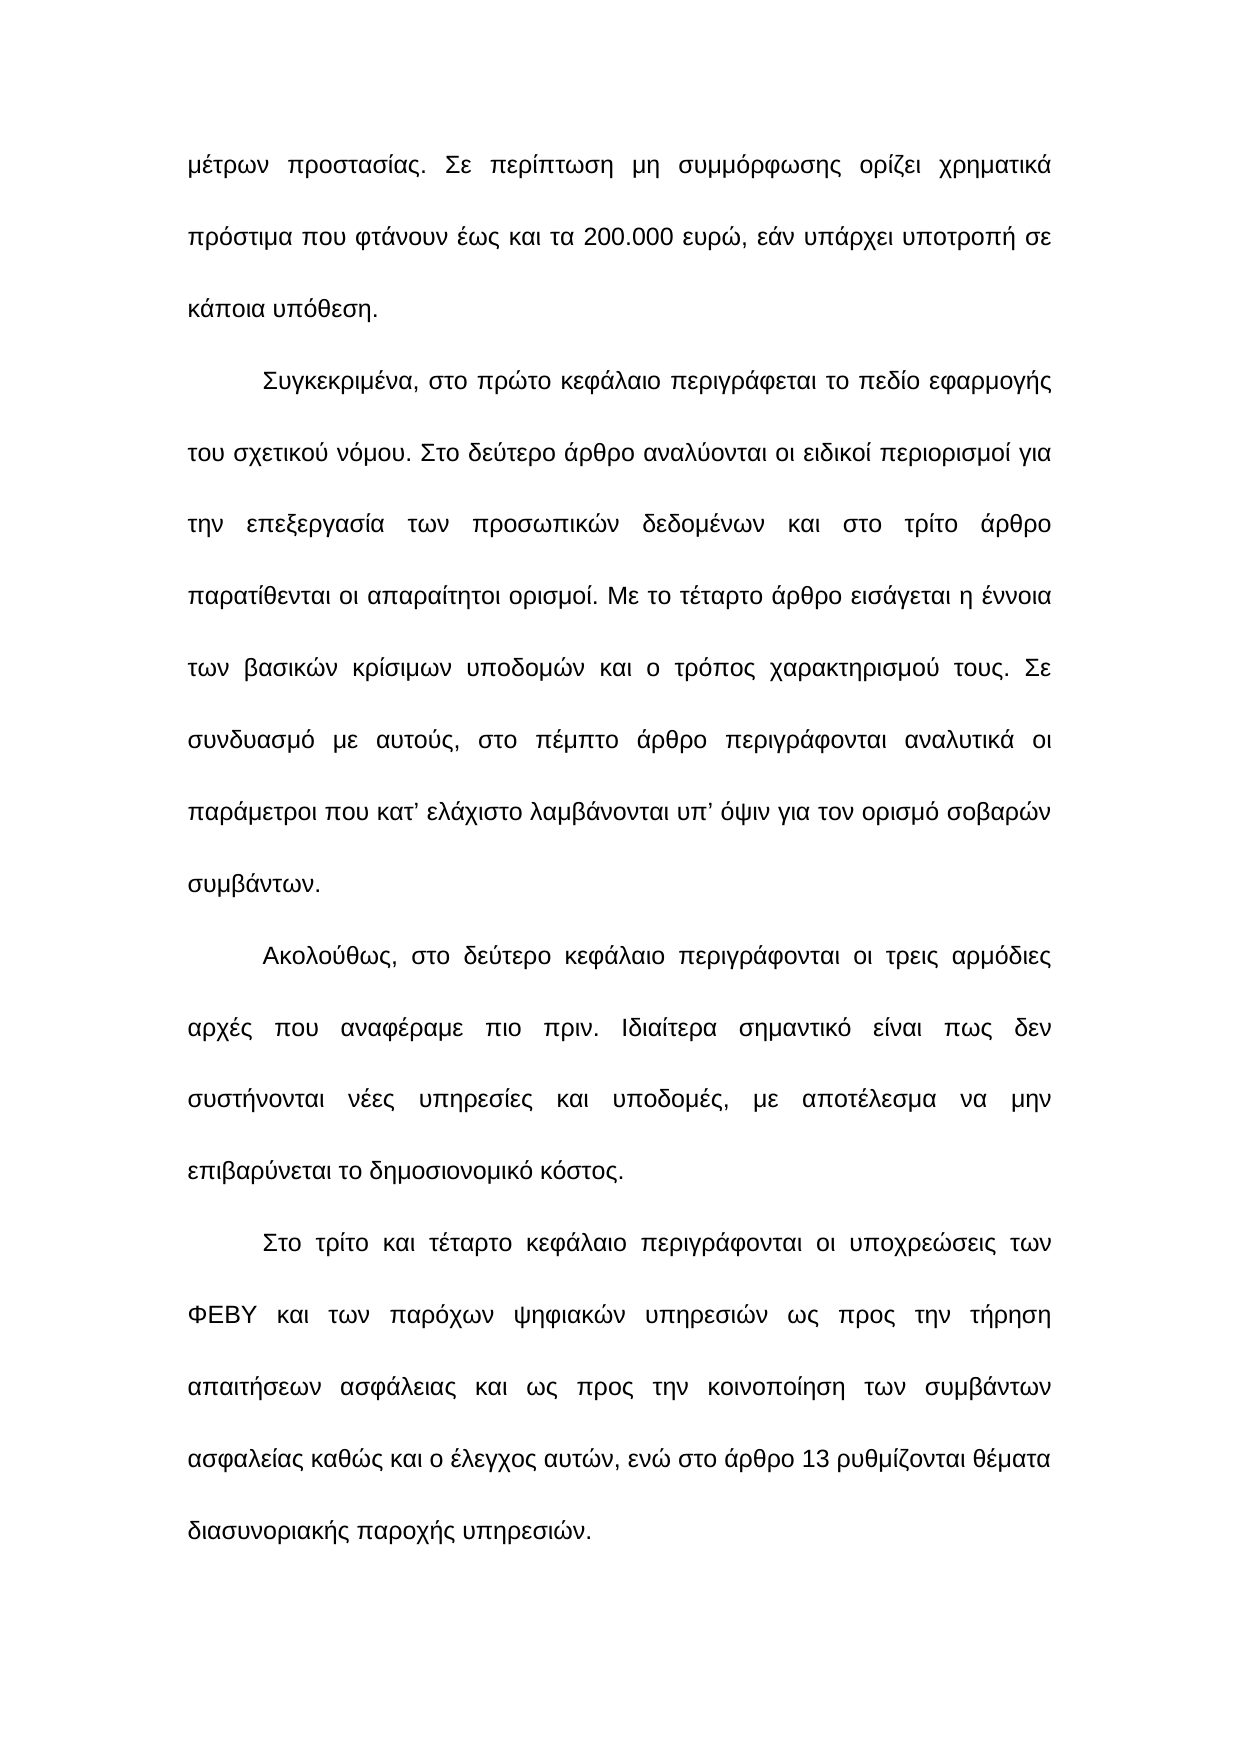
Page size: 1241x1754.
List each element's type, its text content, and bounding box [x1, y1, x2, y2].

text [187, 150, 1053, 322]
text Συγκεκριμένα, στο πρώτο κεφάλαιο περιγράφεται το πεδίο εφαρμογής του σχετικού νόμου. Στο δεύτερο άρθρο αναλύονται οι ειδικοί περιορισμοί για την επεξεργασία των προσωπικών δεδομένων και στο τρίτο άρθρο παρατίθενται οι απαραίτητοι ορισμοί. Με το τέταρτο άρθρο εισάγεται η έννοια των βασικών κρίσιμων υποδομών και ο τρόπος χαρακτηρισμού τους. Σε συνδυασμό με αυτούς, στο πέμπτο άρθρο περιγράφονται αναλυτικά οι παράμετροι που κατ’ ελάχιστο λαμβάνονται υπ’ όψιν για τον ορισμό σοβαρών συμβάντων. [187, 366, 1053, 897]
text Ακολούθως, στο δεύτερο κεφάλαιο περιγράφονται οι τρεις αρμόδιες αρχές που αναφέραμε πιο πριν. Ιδιαίτερα σημαντικό είναι πως δεν συστήνονται νέες υπηρεσίες και υποδομές, με αποτέλεσμα να μην επιβαρύνεται το δημοσιονομικό κόστος. [187, 941, 1053, 1185]
text Στο τρίτο και τέταρτο κεφάλαιο περιγράφονται οι υποχρεώσεις των ΦΕΒΥ και των παρόχων ψηφιακών υπηρεσιών ως προς την τήρηση απαιτήσεων ασφάλειας και ως προς την κοινοποίηση των συμβάντων ασφαλείας καθώς και ο έλεγχος αυτών, ενώ στο άρθρο 13 ρυθμίζονται θέματα διασυνοριακής παροχής υπηρεσιών. [187, 1228, 1053, 1544]
